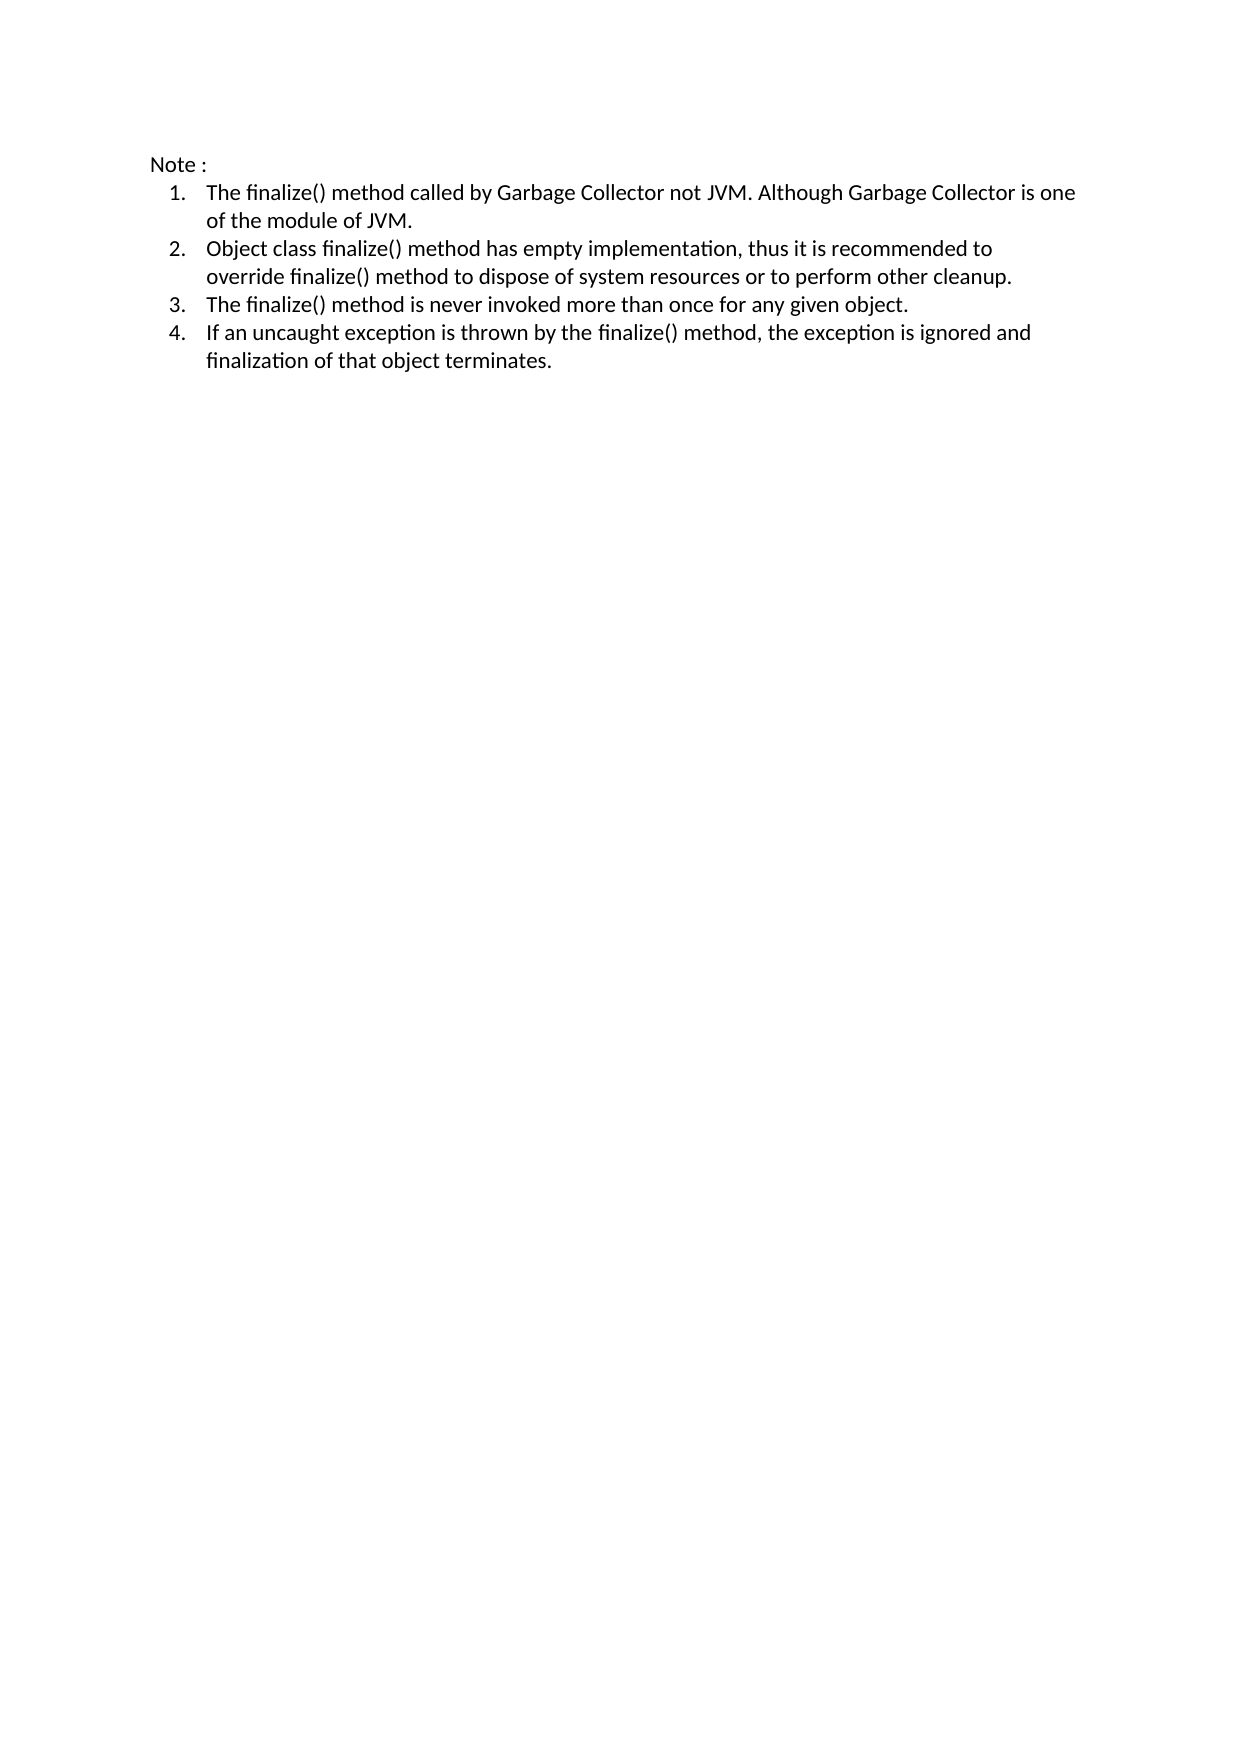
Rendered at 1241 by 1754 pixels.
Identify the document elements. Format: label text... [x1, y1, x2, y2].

list The finalize() method called by Garbage Collector not JVM. Although Garbage Collector is one of the module of JVM. [169, 178, 1090, 234]
list If an uncaught exception is thrown by the finalize() method, the exception is ignored and finalization of that object terminates. [169, 318, 1090, 374]
list The finalize() method is never invoked more than once for any given object. [169, 290, 1090, 318]
list Object class finalize() method has empty implementation, thus it is recommended to override finalize() method to dispose of system resources or to perform other cleanup. [169, 234, 1090, 290]
text Note : [150, 150, 1090, 178]
